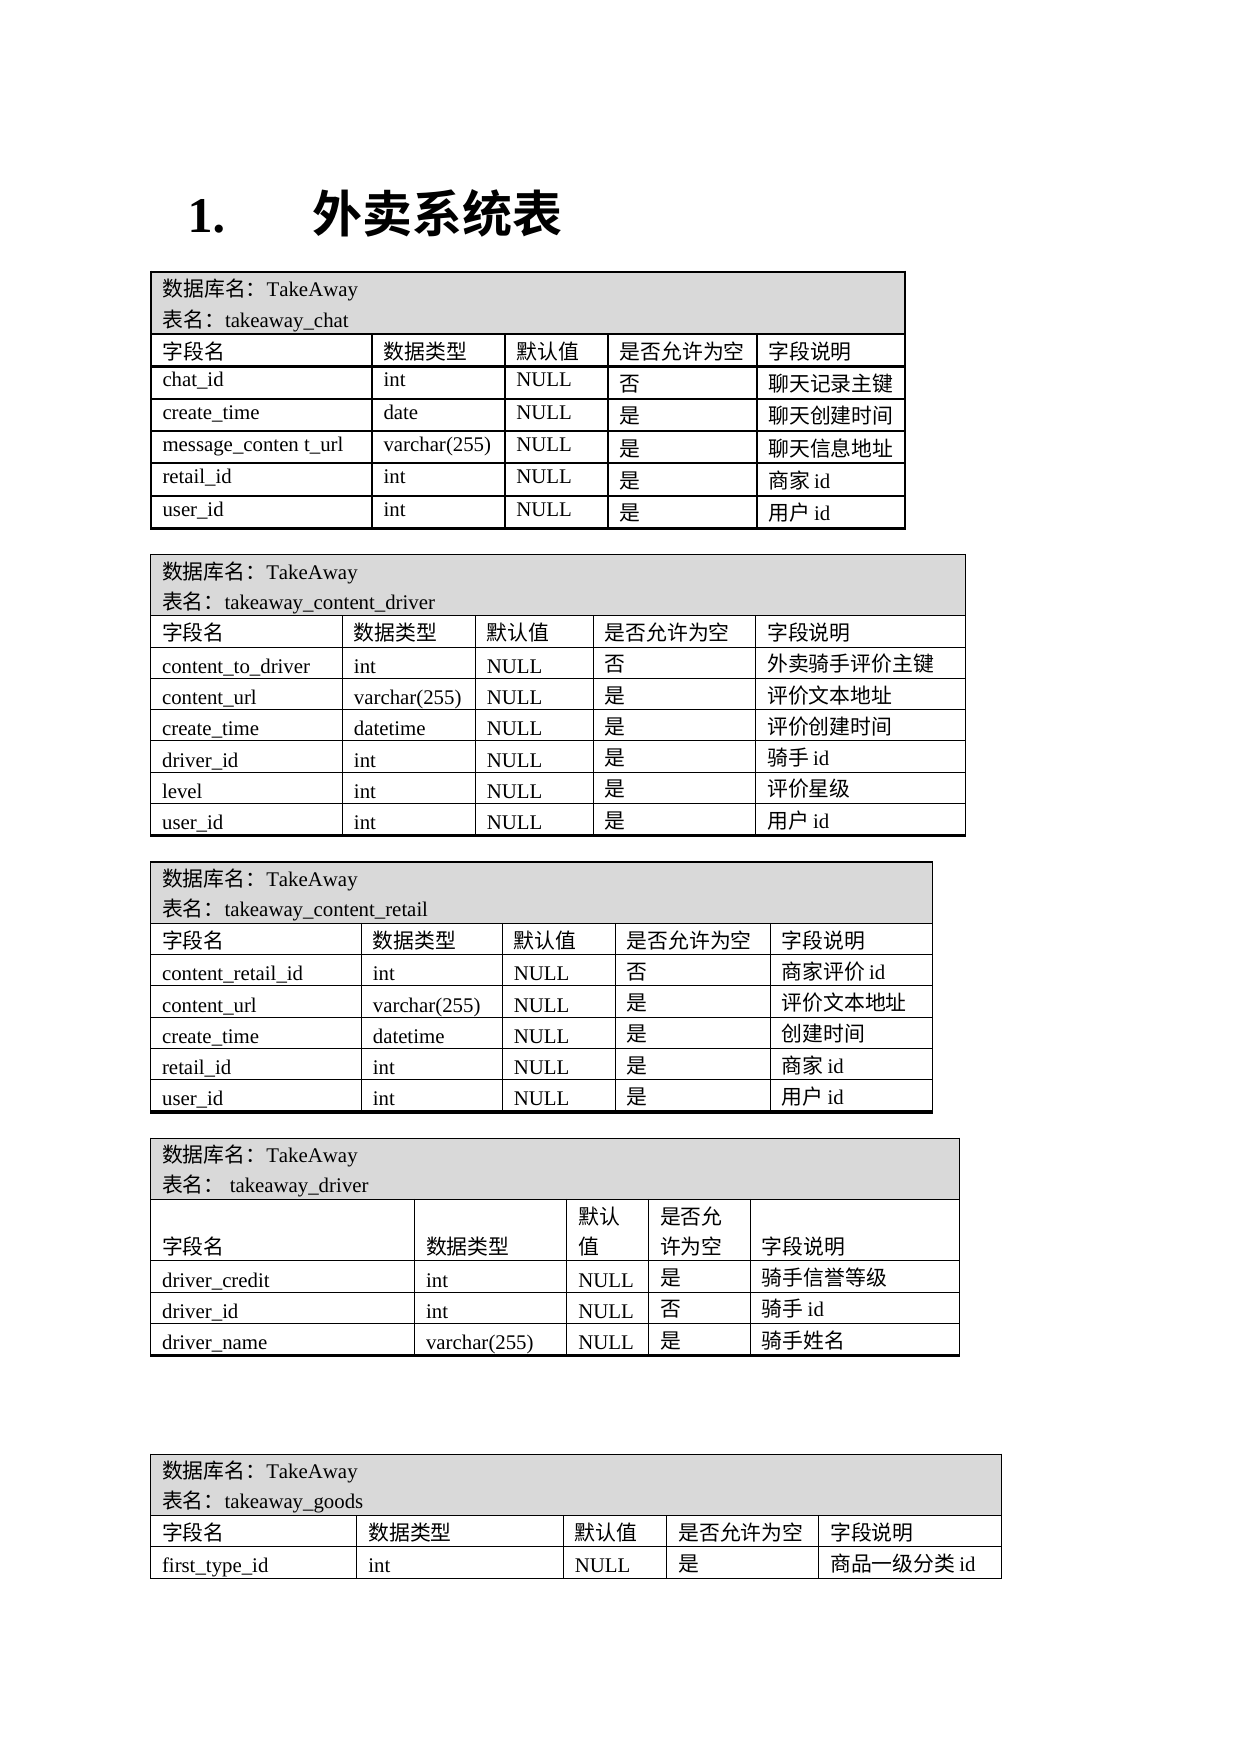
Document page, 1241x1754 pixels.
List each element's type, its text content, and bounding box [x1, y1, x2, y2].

table_cell 字段名 [152, 335, 371, 365]
table_cell 商家id [771, 1049, 932, 1079]
table_cell 是 [609, 497, 756, 527]
table_cell 是 [616, 986, 770, 1017]
table_cell NULL [476, 804, 593, 834]
table_cell datetime [343, 710, 475, 740]
table_cell int [362, 1049, 502, 1079]
table_cell 字段说明 [756, 616, 965, 647]
table_cell content_url [151, 986, 361, 1017]
table_cell 是 [594, 679, 755, 709]
table_cell 是否允许为空 [609, 335, 756, 365]
table_cell 是 [609, 400, 756, 430]
table_cell 是 [609, 432, 756, 462]
table_cell date [373, 400, 504, 430]
table_cell 字段说明 [819, 1516, 1001, 1546]
table_cell driver_name [151, 1324, 414, 1354]
table_cell 商品一级分类id [819, 1547, 1001, 1577]
table_cell 数据类型 [373, 335, 504, 365]
table_cell 否 [609, 368, 756, 398]
table_cell int [373, 368, 504, 398]
table_cell 评价文本地址 [756, 679, 965, 709]
table_cell 是否允许为空 [649, 1200, 750, 1260]
table_cell 默认值 [476, 616, 593, 647]
table_cell retail_id [152, 464, 371, 494]
table_cell 是 [616, 1080, 770, 1110]
table_cell NULL [506, 432, 607, 462]
table_cell 是否允许为空 [616, 924, 770, 954]
table_cell driver_id [151, 741, 342, 772]
table_cell 数据类型 [357, 1516, 563, 1546]
table_cell NULL [567, 1324, 648, 1354]
table_cell 否 [594, 648, 755, 678]
table_cell create_time [151, 1018, 361, 1048]
table_cell int [343, 741, 475, 772]
table_cell NULL [567, 1261, 648, 1292]
table_cell NULL [506, 368, 607, 398]
table_cell 是 [594, 804, 755, 834]
table_cell 骑手id [751, 1293, 959, 1323]
table_cell 字段说明 [751, 1200, 959, 1260]
table_cell NULL [567, 1293, 648, 1323]
table_cell 字段名 [151, 1200, 414, 1260]
table_header 数据库名：TakeAway 表名： takeaway_driver [151, 1139, 959, 1199]
table_cell user_id [151, 1080, 361, 1110]
table_cell 是 [667, 1547, 818, 1577]
table_cell int [357, 1547, 563, 1577]
table_cell 外卖骑手评价主键 [756, 648, 965, 678]
table_cell NULL [503, 1049, 615, 1079]
table_cell content_to_driver [151, 648, 342, 678]
table_cell 商家id [758, 464, 904, 494]
table_cell int [373, 497, 504, 527]
table_cell 评价星级 [756, 773, 965, 803]
table_cell create_time [152, 400, 371, 430]
table_cell datetime [362, 1018, 502, 1048]
table_cell 是 [649, 1261, 750, 1292]
table_cell content_retail_id [151, 955, 361, 985]
table_cell chat_id [152, 368, 371, 398]
table_cell int [415, 1261, 566, 1292]
table_cell message_conten t_url [152, 432, 371, 462]
table_header 数据库名：TakeAway 表名：takeaway_chat [152, 273, 904, 333]
table_cell 是否允许为空 [594, 616, 755, 647]
table_cell retail_id [151, 1049, 361, 1079]
table_cell varchar(255) [415, 1324, 566, 1354]
table_cell 评价文本地址 [771, 986, 932, 1017]
table_cell 是 [616, 1018, 770, 1048]
table_cell NULL [476, 773, 593, 803]
table_cell 是 [616, 1049, 770, 1079]
table_cell 评价创建时间 [756, 710, 965, 740]
table_cell 字段说明 [771, 924, 932, 954]
table_cell 默认值 [506, 335, 607, 365]
table_cell 聊天记录主键 [758, 368, 904, 398]
table_cell NULL [506, 464, 607, 494]
table_cell int [343, 773, 475, 803]
table_cell int [362, 1080, 502, 1110]
table_cell 是 [594, 773, 755, 803]
table_cell 聊天创建时间 [758, 400, 904, 430]
table_cell create_time [151, 710, 342, 740]
table_cell NULL [564, 1547, 666, 1577]
list 外卖系统表 [187, 174, 1090, 246]
table_cell varchar(255) [373, 432, 504, 462]
table_cell driver_id [151, 1293, 414, 1323]
table_cell 字段说明 [758, 335, 904, 365]
table_cell 字段名 [151, 1516, 356, 1546]
table_cell int [362, 955, 502, 985]
table_cell 数据类型 [343, 616, 475, 647]
table_header 数据库名：TakeAway 表名：takeaway_content_retail [151, 863, 932, 923]
table_cell 商家评价id [771, 955, 932, 985]
table_cell 默认值 [567, 1200, 648, 1260]
table_cell int [415, 1293, 566, 1323]
table_cell 骑手信誉等级 [751, 1261, 959, 1292]
table_cell int [343, 648, 475, 678]
table_cell NULL [503, 1018, 615, 1048]
table_header 数据库名：TakeAway 表名：takeaway_goods [151, 1455, 1001, 1515]
table_cell int [343, 804, 475, 834]
table_cell level [151, 773, 342, 803]
table_cell content_url [151, 679, 342, 709]
table_header 数据库名：TakeAway 表名：takeaway_content_driver [151, 555, 965, 615]
table_cell user_id [151, 804, 342, 834]
table_cell 用户id [771, 1080, 932, 1110]
table_cell 默认值 [503, 924, 615, 954]
table_cell 否 [616, 955, 770, 985]
table_cell user_id [152, 497, 371, 527]
table_cell NULL [506, 497, 607, 527]
table_cell 骑手id [756, 741, 965, 772]
table_cell 是 [609, 464, 756, 494]
table_cell first_type_id [151, 1547, 356, 1577]
table_cell NULL [476, 648, 593, 678]
table_cell 是 [649, 1324, 750, 1354]
table_cell 用户id [756, 804, 965, 834]
table_cell 默认值 [564, 1516, 666, 1546]
table_cell varchar(255) [362, 986, 502, 1017]
table_cell NULL [476, 741, 593, 772]
table_cell 是 [594, 710, 755, 740]
table_cell 聊天信息地址 [758, 432, 904, 462]
table_cell 创建时间 [771, 1018, 932, 1048]
table_cell 是 [594, 741, 755, 772]
table_cell 字段名 [151, 924, 361, 954]
table_cell 用户id [758, 497, 904, 527]
table_cell NULL [476, 679, 593, 709]
table_cell NULL [503, 986, 615, 1017]
table_cell 否 [649, 1293, 750, 1323]
table_cell int [373, 464, 504, 494]
table_cell 是否允许为空 [667, 1516, 818, 1546]
table_cell driver_credit [151, 1261, 414, 1292]
table_cell NULL [503, 955, 615, 985]
table_cell 数据类型 [362, 924, 502, 954]
table_cell NULL [506, 400, 607, 430]
table_cell varchar(255) [343, 679, 475, 709]
table_cell 数据类型 [415, 1200, 566, 1260]
table_cell 骑手姓名 [751, 1324, 959, 1354]
table_cell NULL [476, 710, 593, 740]
table_cell 字段名 [151, 616, 342, 647]
table_cell NULL [503, 1080, 615, 1110]
